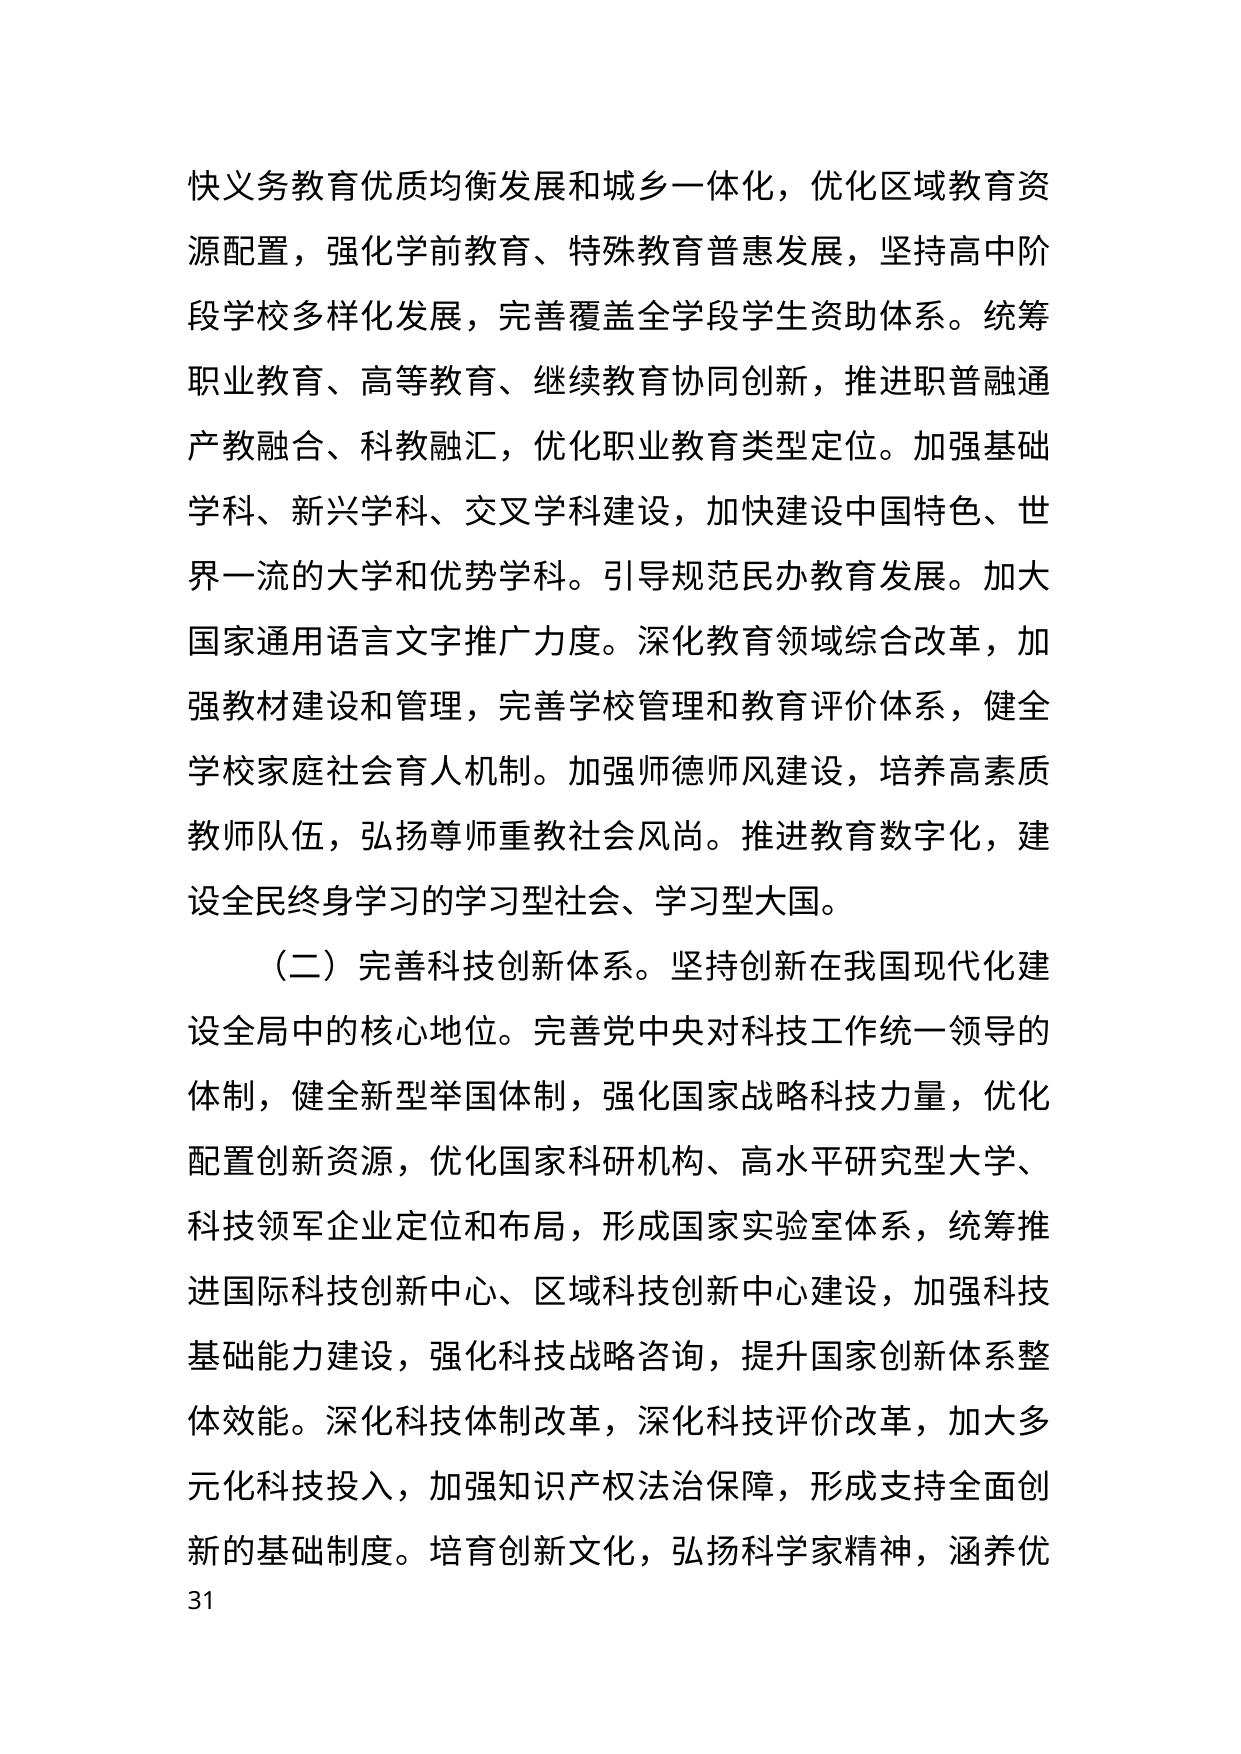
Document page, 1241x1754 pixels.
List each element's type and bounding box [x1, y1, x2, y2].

text [187, 151, 1053, 931]
text [187, 931, 1053, 1581]
